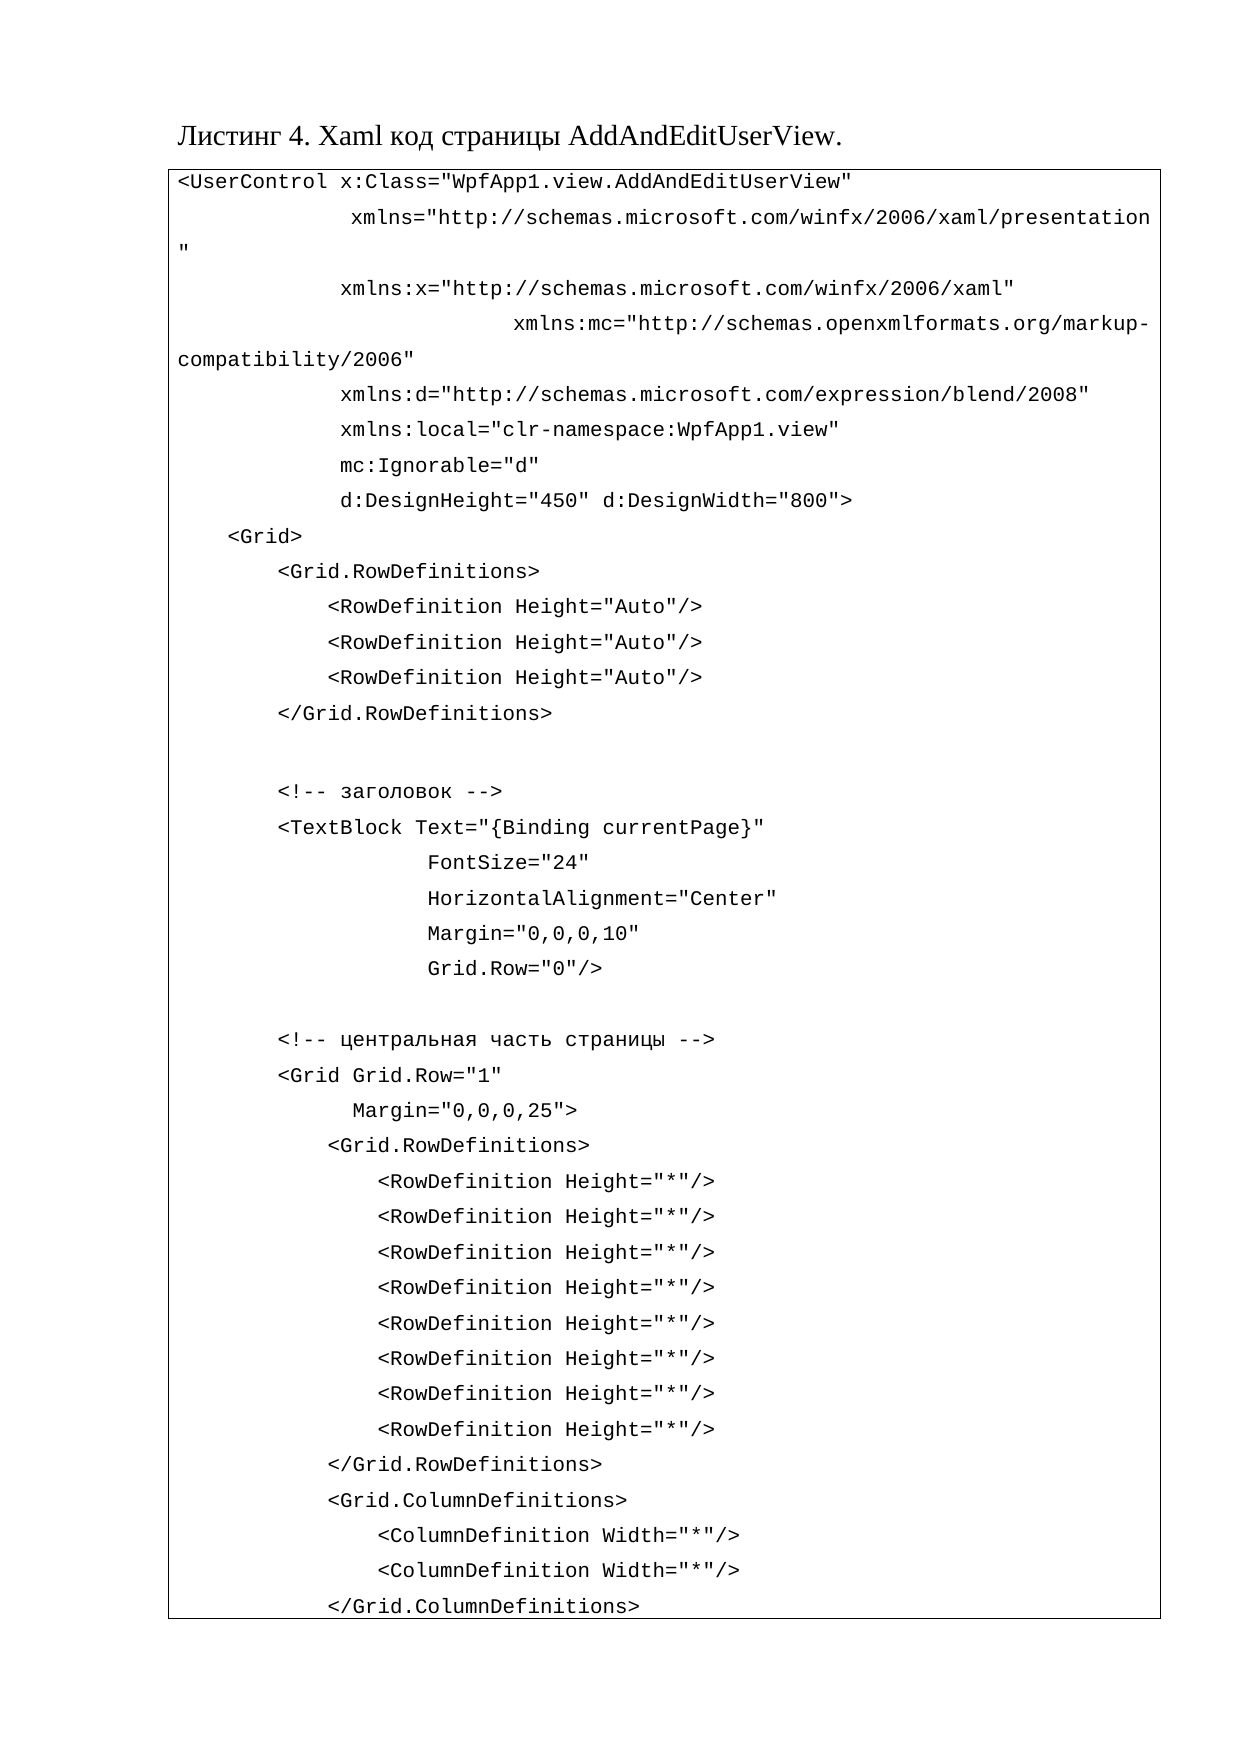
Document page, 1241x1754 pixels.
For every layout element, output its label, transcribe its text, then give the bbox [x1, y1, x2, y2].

text <Grid> [169, 523, 1160, 549]
text Margin="0,0,0,25"> [169, 1097, 1160, 1124]
text <RowDefinition Height="*"/> [169, 1345, 1160, 1372]
text <RowDefinition Height="Auto"/> [169, 593, 1160, 620]
text <TextBlock Text="{Binding currentPage}" [169, 814, 1160, 840]
text xmlns:mc="http://schemas.openxmlformats.org/markup-compatibility/2006" [169, 310, 1160, 372]
text <Grid.RowDefinitions> [169, 558, 1160, 585]
text d:DesignHeight="450" d:DesignWidth="800"> [169, 487, 1160, 514]
text <RowDefinition Height="*"/> [169, 1380, 1160, 1407]
text <!-- заголовок --> [169, 778, 1160, 805]
text <RowDefinition Height="Auto"/> [169, 629, 1160, 656]
text xmlns:local="clr-namespace:WpfApp1.view" [169, 416, 1160, 443]
text <ColumnDefinition Width="*"/> [169, 1522, 1160, 1549]
text <RowDefinition Height="*"/> [169, 1168, 1160, 1194]
text FontSize="24" [169, 849, 1160, 876]
text Grid.Row="0"/> [169, 955, 1160, 982]
text <RowDefinition Height="*"/> [169, 1239, 1160, 1265]
text </Grid.RowDefinitions> [169, 700, 1160, 726]
text <Grid Grid.Row="1" [169, 1062, 1160, 1088]
text <RowDefinition Height="Auto"/> [169, 664, 1160, 691]
text HorizontalAlignment="Center" [169, 884, 1160, 911]
text <RowDefinition Height="*"/> [169, 1309, 1160, 1336]
text Листинг 4. Xaml код страницы AddAndEditUserView. [177, 118, 1152, 152]
text <RowDefinition Height="*"/> [169, 1274, 1160, 1301]
text </Grid.ColumnDefinitions> [169, 1593, 1160, 1618]
text <Grid.ColumnDefinitions> [169, 1487, 1160, 1513]
text <ColumnDefinition Width="*"/> [169, 1557, 1160, 1584]
text <RowDefinition Height="*"/> [169, 1416, 1160, 1442]
text </Grid.RowDefinitions> [169, 1451, 1160, 1478]
text <RowDefinition Height="*"/> [169, 1203, 1160, 1230]
text xmlns="http://schemas.microsoft.com/winfx/2006/xaml/presentation" [169, 204, 1160, 266]
text <!-- центральная часть страницы --> [169, 1026, 1160, 1053]
text xmlns:x="http://schemas.microsoft.com/winfx/2006/xaml" [169, 275, 1160, 301]
text xmlns:d="http://schemas.microsoft.com/expression/blend/2008" [169, 381, 1160, 408]
text mc:Ignorable="d" [169, 452, 1160, 478]
text Margin="0,0,0,10" [169, 920, 1160, 947]
text <UserControl x:Class="WpfApp1.view.AddAndEditUserView" [169, 170, 1160, 195]
text <Grid.RowDefinitions> [169, 1132, 1160, 1159]
